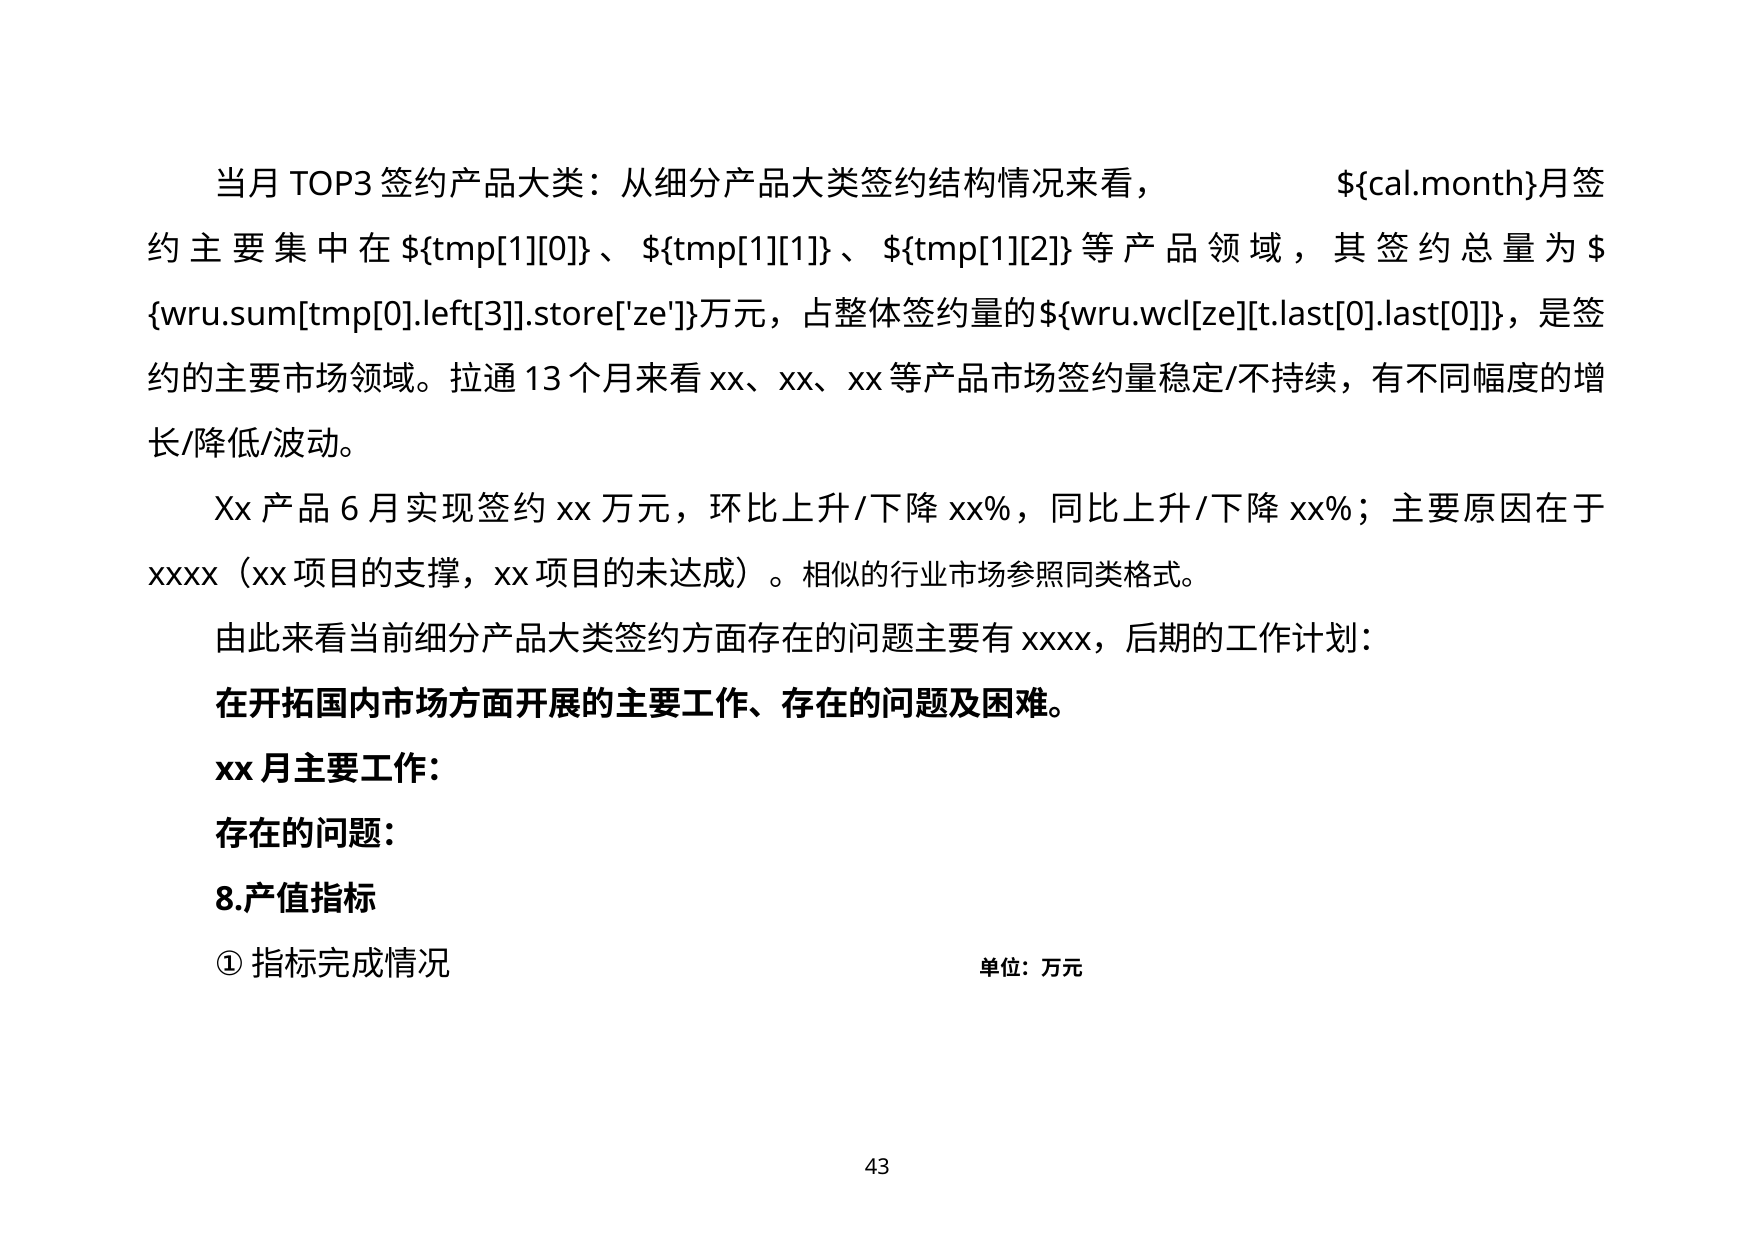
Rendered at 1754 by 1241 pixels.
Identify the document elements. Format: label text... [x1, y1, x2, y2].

text 由此来看当前细分产品大类签约方面存在的问题主要有xxxx，后期的工作计划： [148, 604, 1606, 669]
text Xx产品6月实现签约xx万元，环比上升/下降xx%，同比上升/下降xx%；主要原因在于xxxx（xx项目的支撑，xx项目的未达成）。相似的行业市场参照同类格式。 [148, 474, 1606, 604]
text xx月主要工作： [148, 734, 1606, 799]
text 存在的问题： [148, 799, 1606, 864]
text 在开拓国内市场方面开展的主要工作、存在的问题及困难。 [148, 669, 1606, 734]
text 8.产值指标 [148, 864, 1606, 929]
text ①指标完成情况 单位：万元 [148, 929, 1606, 994]
